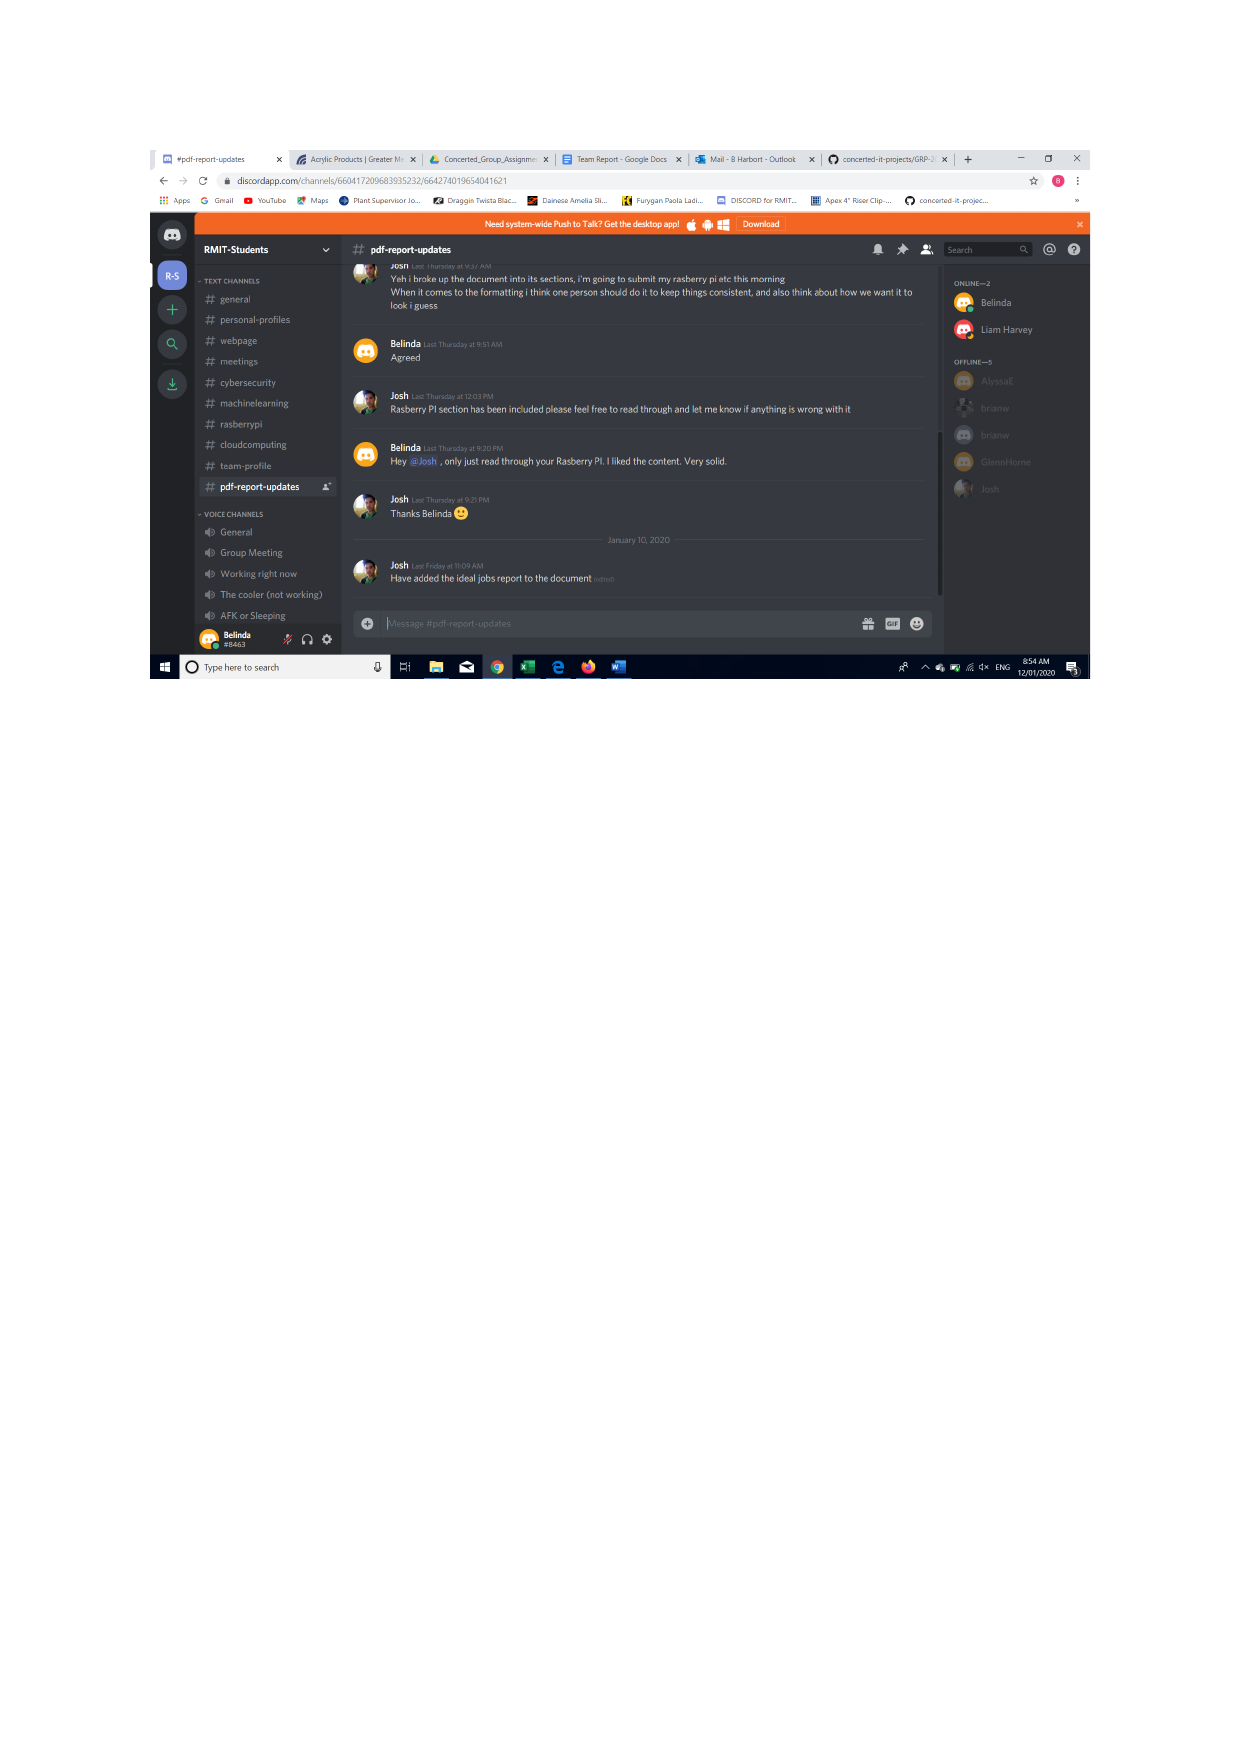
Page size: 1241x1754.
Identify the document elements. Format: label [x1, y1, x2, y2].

picture [150, 150, 1091, 679]
